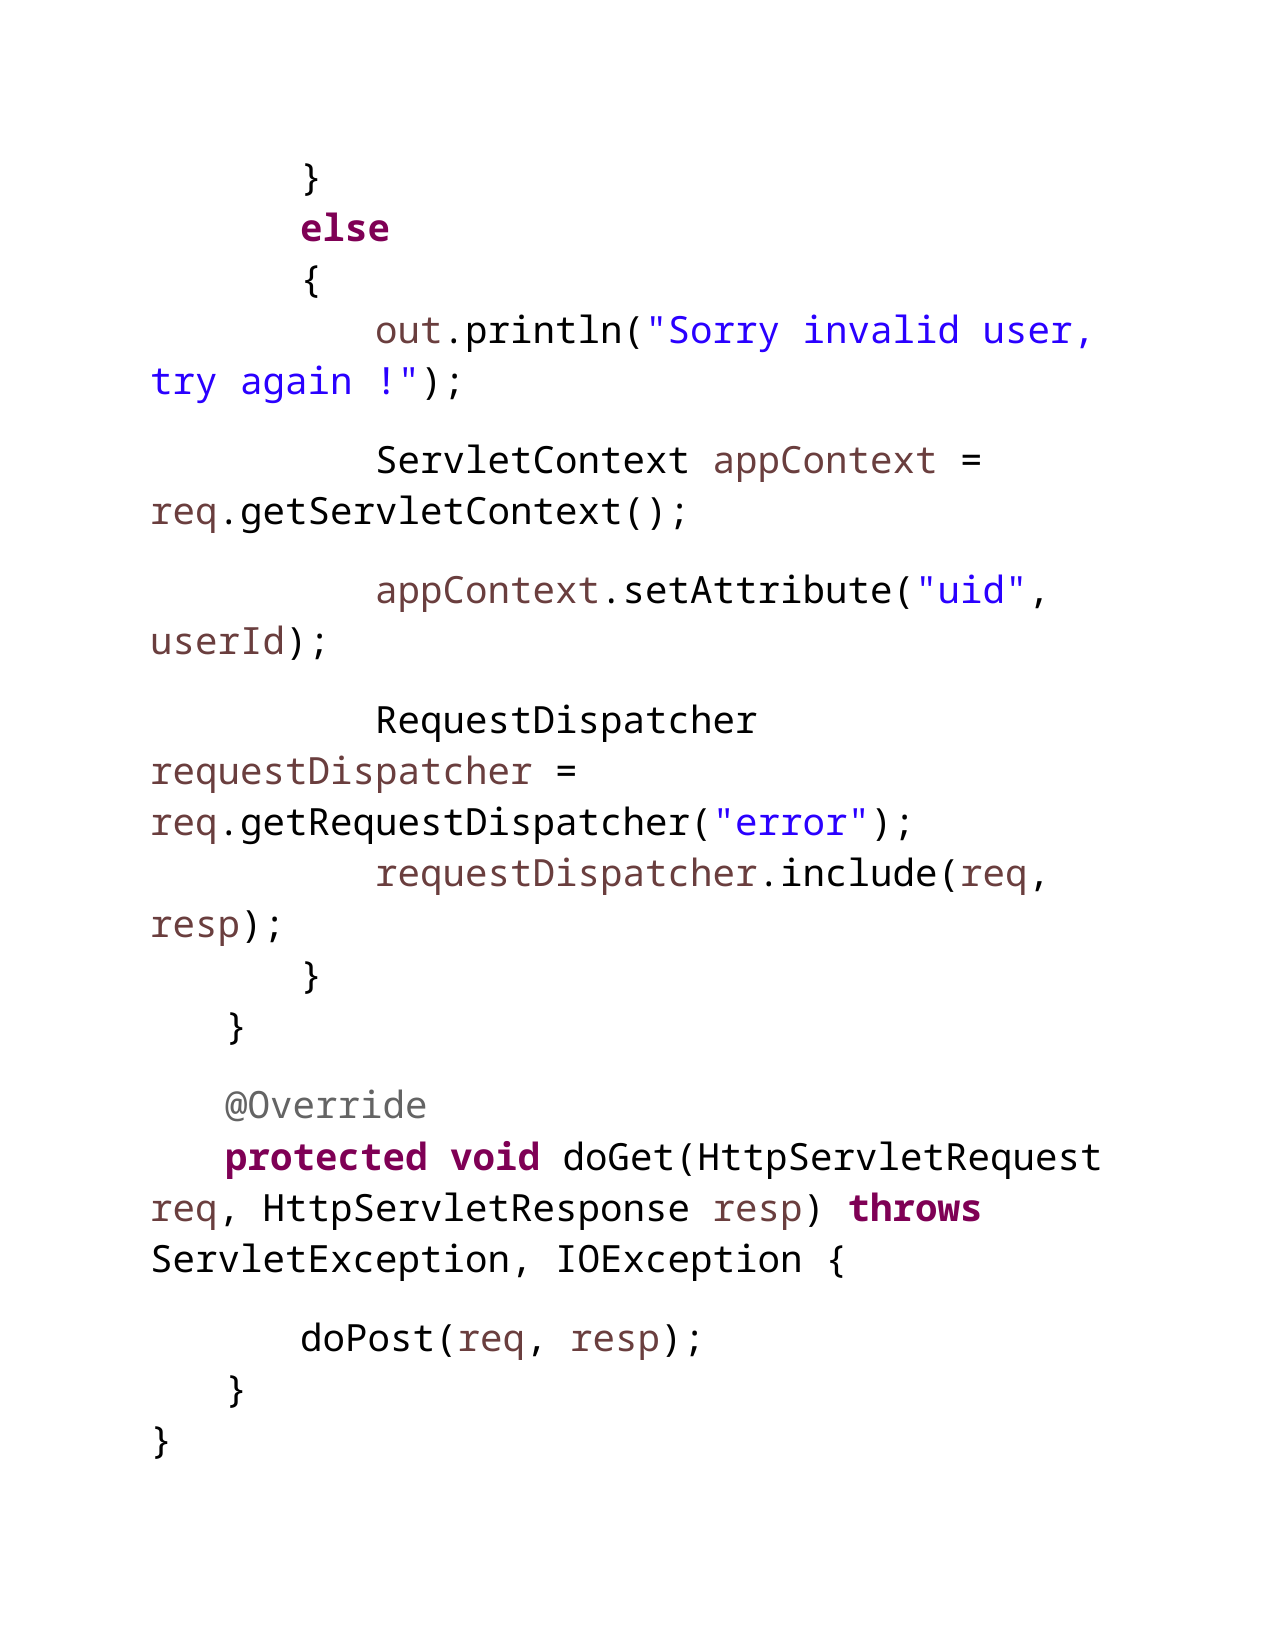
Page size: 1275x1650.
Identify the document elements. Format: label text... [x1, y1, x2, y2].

text else [150, 201, 1125, 252]
text } [150, 1413, 1125, 1464]
text ServletContext appContext = req.getServletContext(); [150, 433, 1125, 535]
text appContext.setAttribute("uid", userId); [150, 563, 1125, 665]
text doPost(req, resp); [150, 1311, 1125, 1362]
text protected void doGet(HttpServletRequest req, HttpServletResponse resp) throws ServletException, IOException { [150, 1130, 1125, 1283]
text { [150, 252, 1125, 303]
text } [150, 1362, 1125, 1413]
text requestDispatcher.include(req, resp); [150, 847, 1125, 949]
text } [150, 150, 1125, 201]
text out.println("Sorry invalid user, try again !"); [150, 303, 1125, 405]
text } [150, 949, 1125, 1000]
text } [150, 1000, 1125, 1051]
text RequestDispatcher requestDispatcher = req.getRequestDispatcher("error"); [150, 693, 1125, 847]
text @Override [150, 1079, 1125, 1130]
